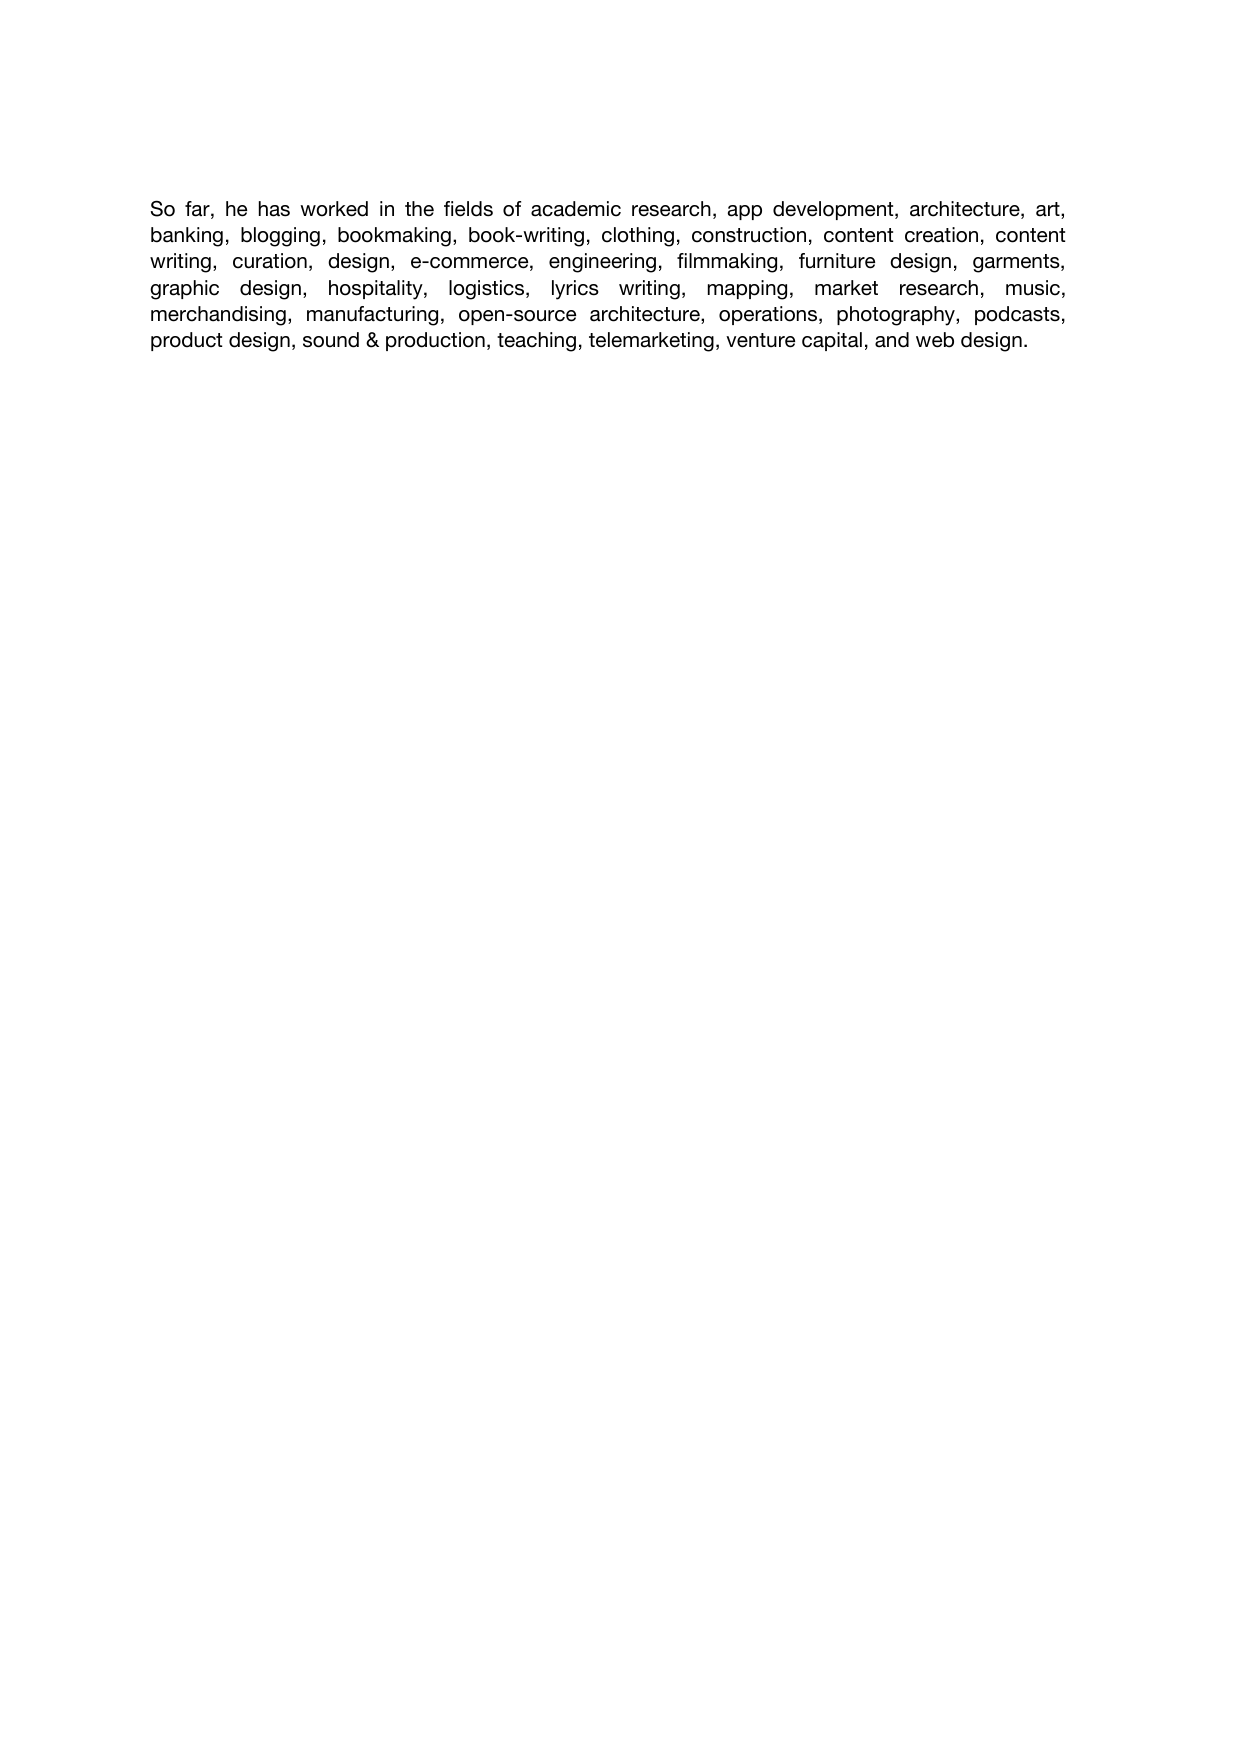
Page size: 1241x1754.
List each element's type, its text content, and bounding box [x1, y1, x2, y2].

text So far, he has worked in the fields of academic research, app development, architecture, art, banking, blogging, bookmaking, book-writing, clothing, construction, content creation, content writing, curation, design, e-commerce, engineering, filmmaking, furniture design, garments, graphic design, hospitality, logistics, lyrics writing, mapping, market research, music, merchandising, manufacturing, open-source architecture, operations, photography, podcasts, product design, sound & production, teaching, telemarketing, venture capital, and web design. [127, 173, 1090, 376]
